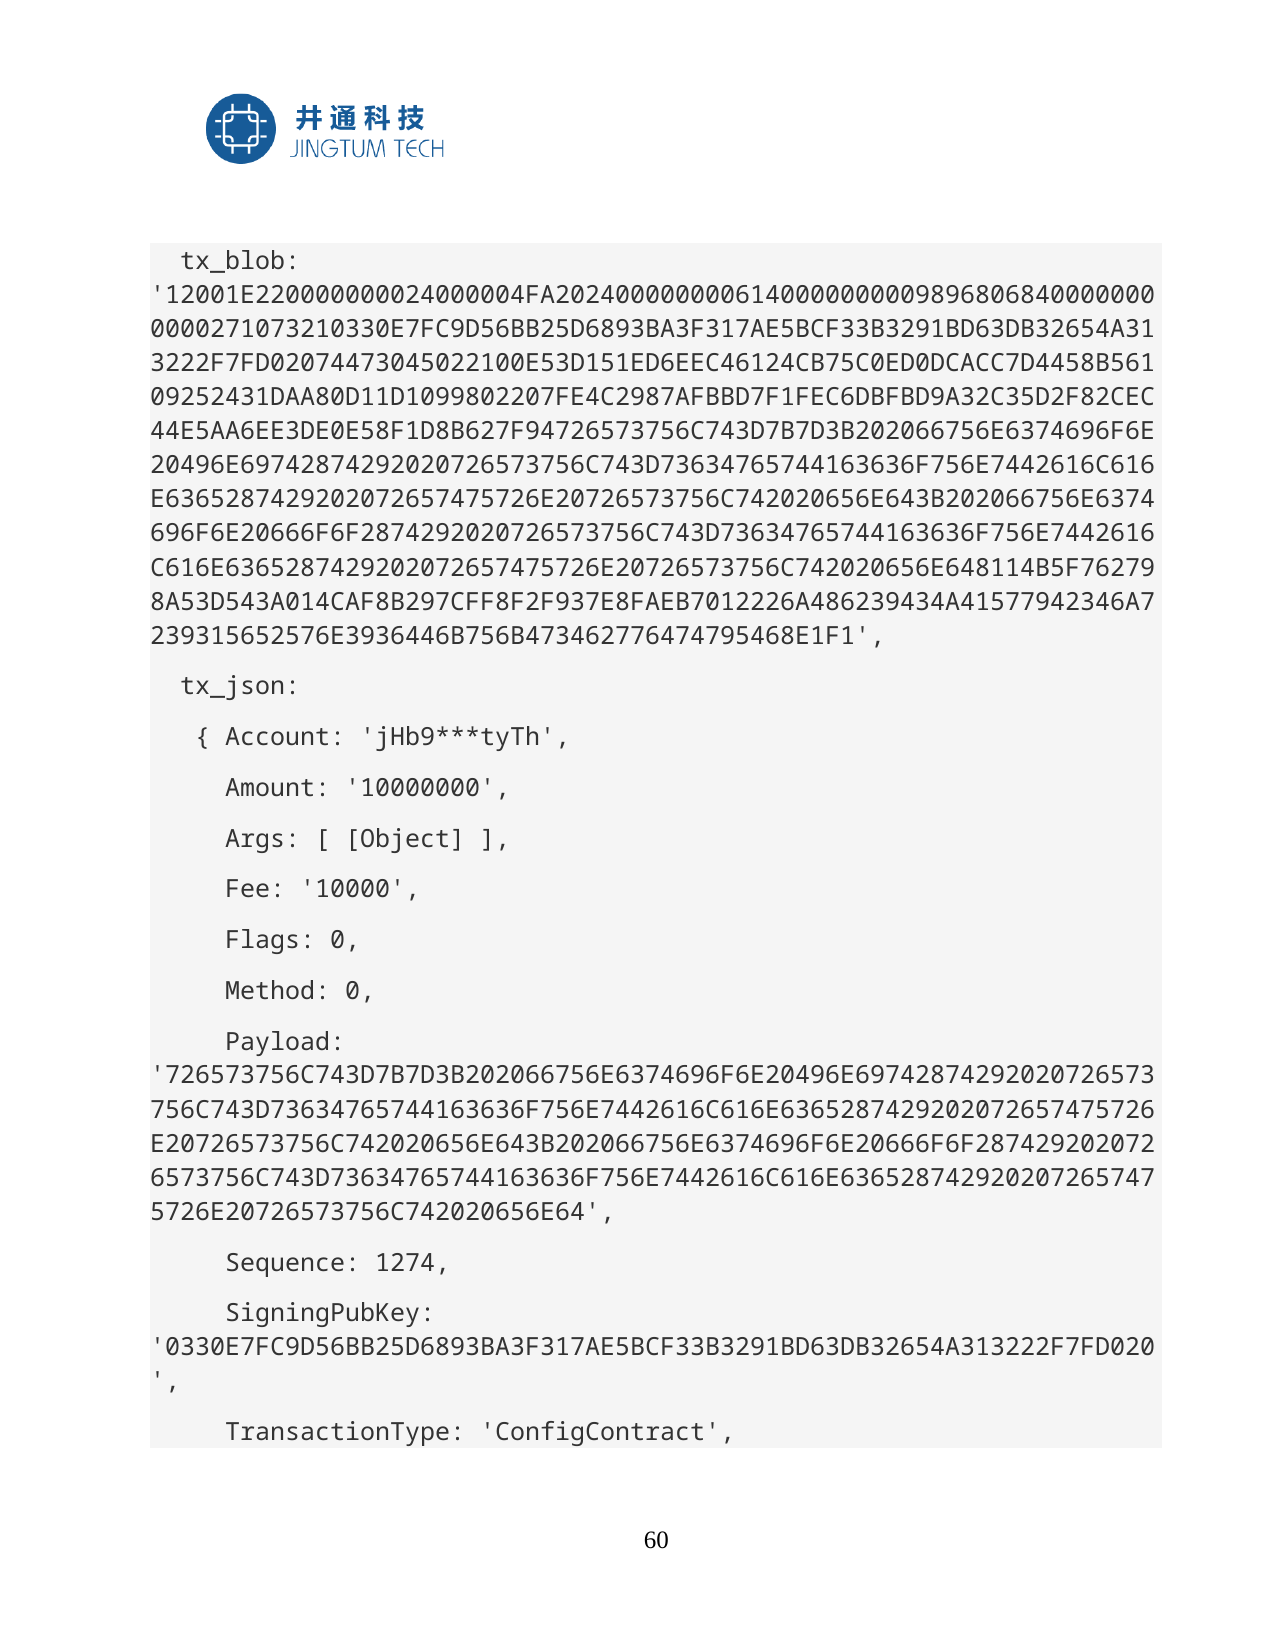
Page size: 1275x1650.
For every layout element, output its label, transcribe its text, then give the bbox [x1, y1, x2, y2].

text Args: [ [Object] ], [150, 820, 1162, 854]
text tx_blob: '12001E220000000024000004FA20240000000061400000000098968068400000000000271073210330E7FC9D56BB25D6893BA3F317AE5BCF33B3291BD63DB32654A313222F7FD02074473045022100E53D151ED6EEC46124CB75C0ED0DCACC7D4458B56109252431DAA80D11D1099802207FE4C2987AFBBD7F1FEC6DBFBD9A32C35D2F82CEC44E5AA6EE3DE0E58F1D8B627F94726573756C743D7B7D3B202066756E6374696F6E20496E69742874292020726573756C743D73634765744163636F756E7442616C616E6365287429202072657475726E20726573756C742020656E643B202066756E6374696F6E20666F6F2874292020726573756C743D73634765744163636F756E7442616C616E6365287429202072657475726E20726573756C742020656E648114B5F762798A53D543A014CAF8B297CFF8F2F937E8FAEB7012226A486239434A41577942346A7239315652576E3936446B756B473462776474795468E1F1', [150, 243, 1162, 651]
text TransactionType: 'ConfigContract', [150, 1414, 1162, 1448]
text Method: 0, [150, 972, 1162, 1006]
text Fee: '10000', [150, 871, 1162, 905]
picture [180, 71, 463, 186]
text Payload: '726573756C743D7B7D3B202066756E6374696F6E20496E69742874292020726573756C743D73634765744163636F756E7442616C616E6365287429202072657475726E20726573756C742020656E643B202066756E6374696F6E20666F6F2874292020726573756C743D73634765744163636F756E7442616C616E6365287429202072657475726E20726573756C742020656E64', [150, 1023, 1162, 1227]
text tx_json: [150, 668, 1162, 702]
text Amount: '10000000', [150, 769, 1162, 803]
text SigningPubKey: '0330E7FC9D56BB25D6893BA3F317AE5BCF33B3291BD63DB32654A313222F7FD020', [150, 1295, 1162, 1397]
text Sequence: 1274, [150, 1244, 1162, 1278]
text Flags: 0, [150, 922, 1162, 956]
text { Account: 'jHb9***tyTh', [150, 719, 1162, 753]
